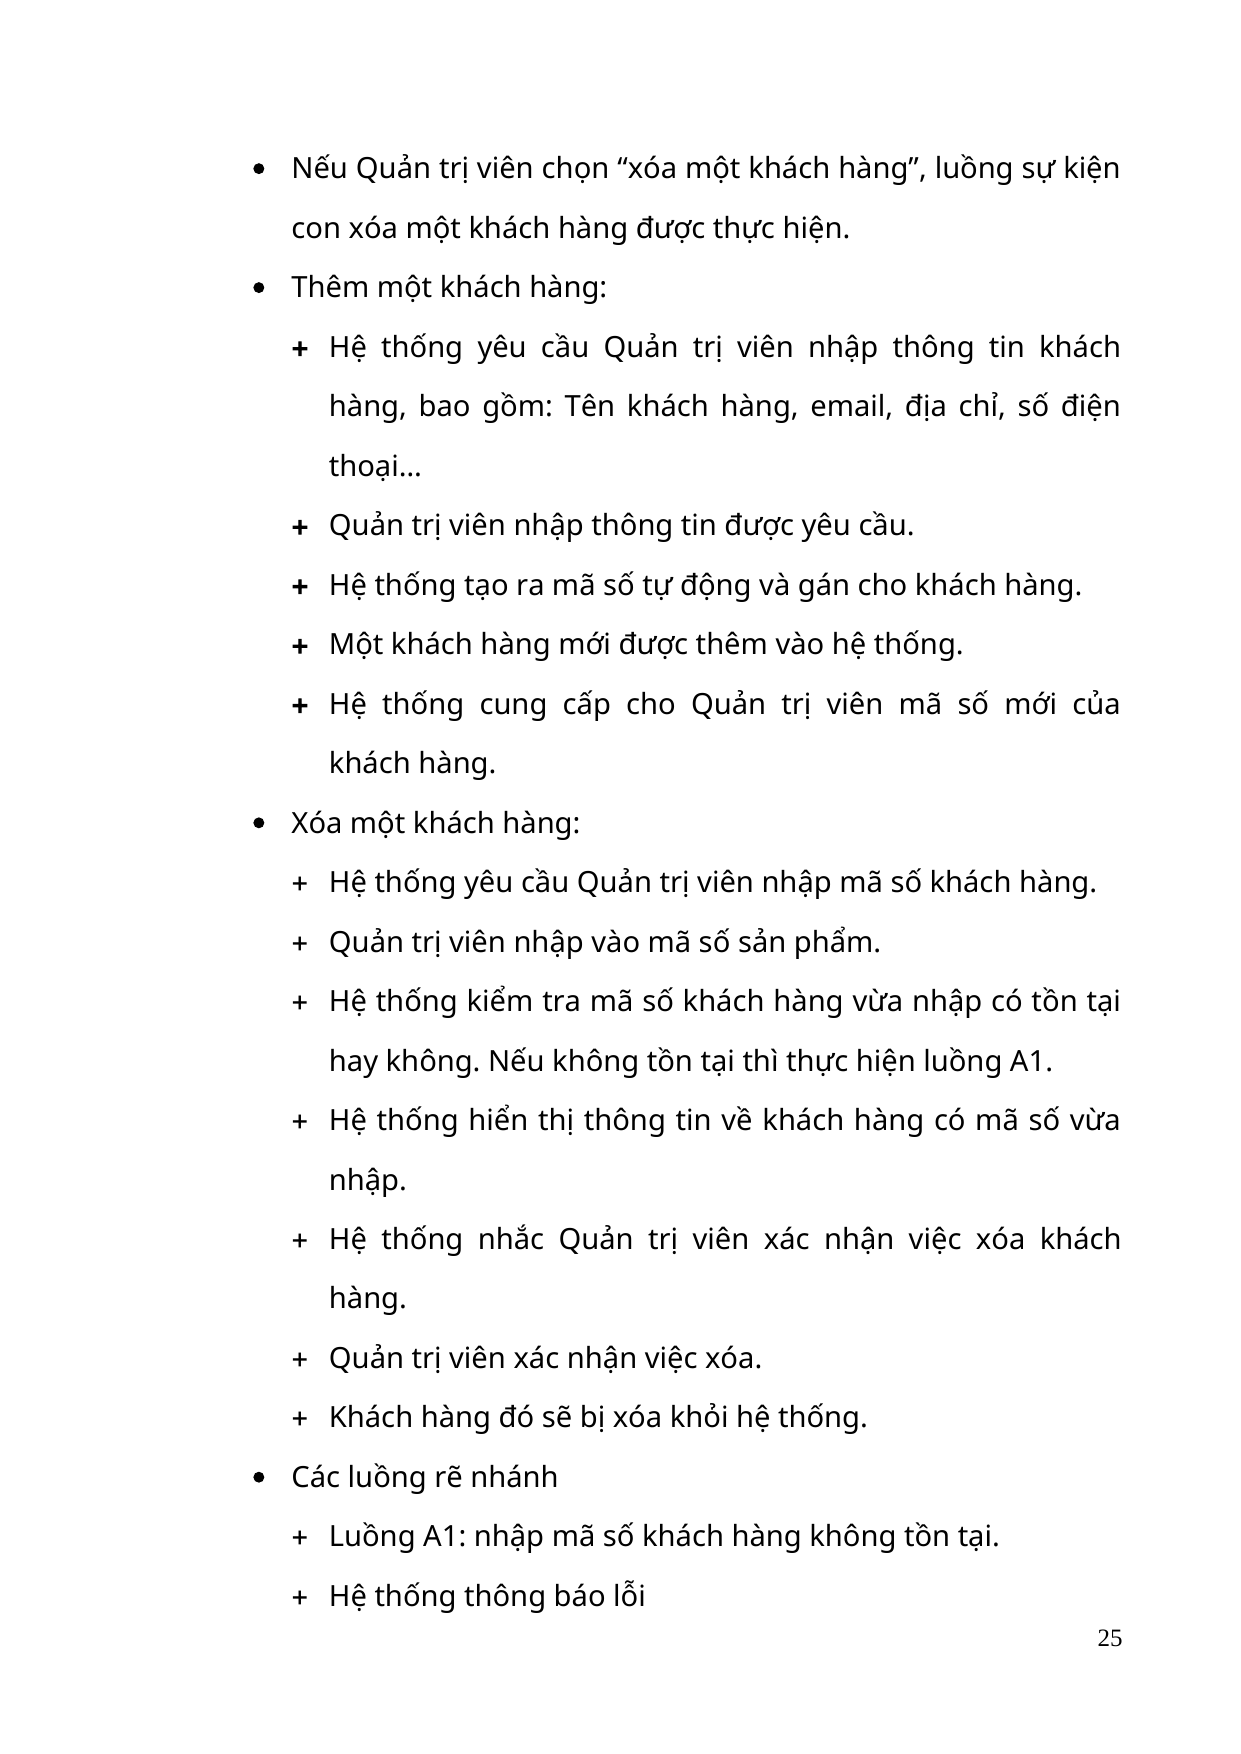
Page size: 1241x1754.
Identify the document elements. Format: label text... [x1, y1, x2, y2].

list Hệ thống yêu cầu Quản trị viên nhập thông tin khách hàng, bao gồm: Tên khách hàng, email, địa chỉ, số điện thoại… [291, 326, 1122, 485]
list Hệ thống nhắc Quản trị viên xác nhận việc xóa khách hàng. [291, 1218, 1122, 1317]
list Các luồng rẽ nhánh [254, 1456, 1122, 1496]
list Hệ thống hiển thị thông tin về khách hàng có mã số vừa nhập. [291, 1099, 1122, 1198]
list Quản trị viên nhập vào mã số sản phẩm. [291, 921, 1122, 961]
list Khách hàng đó sẽ bị xóa khỏi hệ thống. [291, 1397, 1122, 1436]
list Quản trị viên xác nhận việc xóa. [291, 1337, 1122, 1377]
list Một khách hàng mới được thêm vào hệ thống. [291, 623, 1122, 663]
list Hệ thống thông báo lỗi [291, 1575, 1122, 1615]
list Nếu Quản trị viên chọn “xóa một khách hàng”, luồng sự kiện con xóa một khách hàng được thực hiện. [254, 148, 1122, 247]
list Luồng A1: nhập mã số khách hàng không tồn tại. [291, 1516, 1122, 1555]
list Hệ thống kiểm tra mã số khách hàng vừa nhập có tồn tại hay không. Nếu không tồn tại thì thực hiện luồng A1. [291, 980, 1122, 1079]
list Xóa một khách hàng: [254, 802, 1122, 842]
list Hệ thống yêu cầu Quản trị viên nhập mã số khách hàng. [291, 861, 1122, 901]
list Hệ thống cung cấp cho Quản trị viên mã số mới của khách hàng. [291, 683, 1122, 782]
list Thêm một khách hàng: [254, 267, 1122, 306]
list Hệ thống tạo ra mã số tự động và gán cho khách hàng. [291, 564, 1122, 604]
list Quản trị viên nhập thông tin được yêu cầu. [291, 504, 1122, 544]
